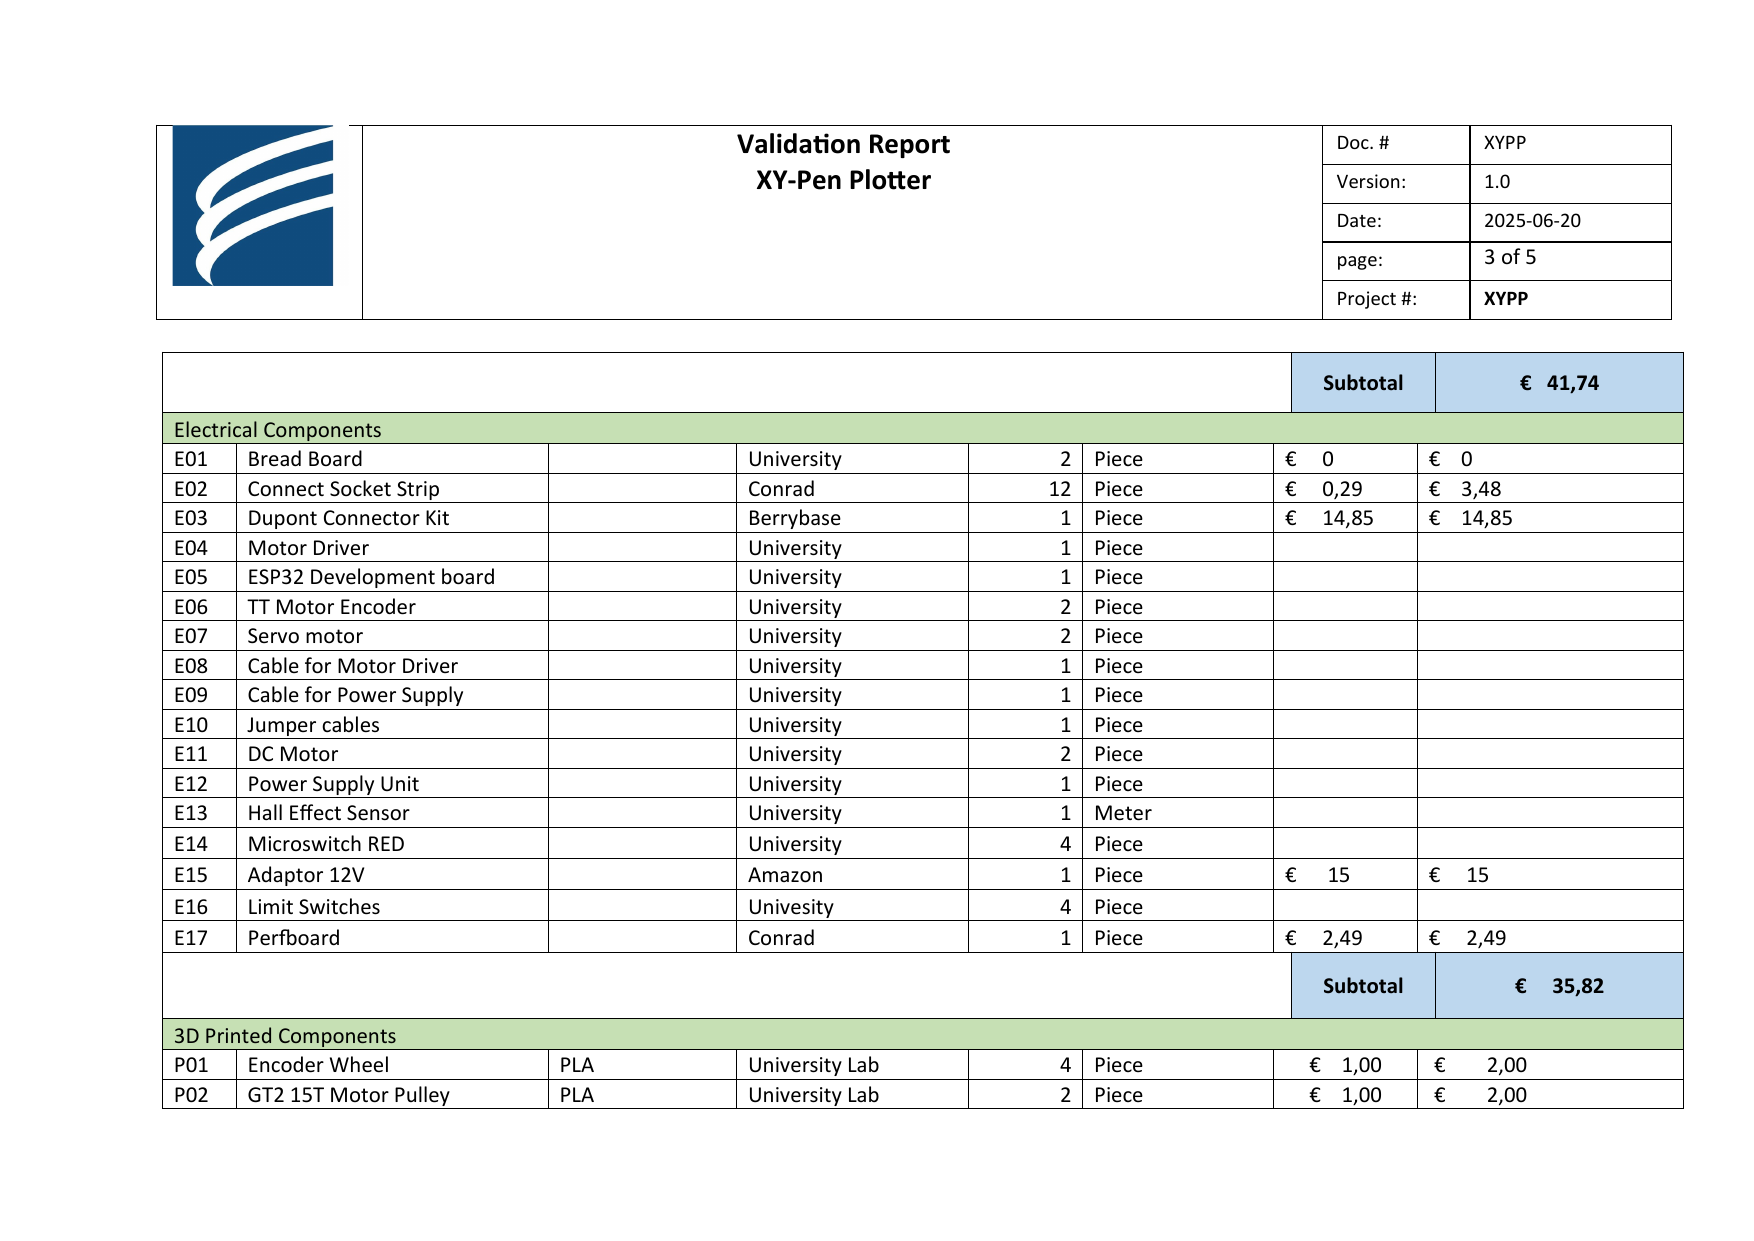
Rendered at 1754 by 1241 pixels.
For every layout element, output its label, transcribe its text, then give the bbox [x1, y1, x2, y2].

table_cell Dupont Connector Kit [237, 503, 548, 532]
table_cell Perfboard [237, 921, 548, 952]
table_cell University [737, 828, 968, 858]
table_cell [1418, 680, 1683, 709]
table_cell 1 [969, 503, 1082, 532]
table_cell E03 [163, 503, 236, 532]
table_cell [1274, 710, 1417, 738]
table_cell [1418, 828, 1683, 858]
table_cell [1418, 533, 1683, 561]
table_cell University Lab [737, 1050, 968, 1079]
table_cell [549, 533, 736, 561]
table_cell € 0 [1418, 444, 1683, 473]
table_cell 12 [969, 474, 1082, 502]
table_cell Adaptor 12V [237, 859, 548, 889]
table_cell Berrybase [737, 503, 968, 532]
table_cell Piece [1083, 621, 1273, 650]
table_cell 3D Printed Components [163, 1019, 1683, 1049]
table_cell € 2,49 [1418, 921, 1683, 952]
table_cell [549, 890, 736, 920]
table_cell [1274, 739, 1417, 768]
table_cell P01 [163, 1050, 236, 1079]
table_cell [549, 828, 736, 858]
table_cell University [737, 621, 968, 650]
table_cell E04 [163, 533, 236, 561]
table_cell € 2,00 [1418, 1050, 1683, 1079]
table_cell 1 [969, 533, 1082, 561]
table_cell Power Supply Unit [237, 769, 548, 797]
table_cell [549, 769, 736, 797]
table_cell € 41,74 [1436, 353, 1683, 412]
table_cell Piece [1083, 562, 1273, 591]
table_cell 2 [969, 739, 1082, 768]
table_cell [549, 680, 736, 709]
table_cell [549, 651, 736, 679]
table_cell DC Motor [237, 739, 548, 768]
table_cell 2 [969, 592, 1082, 620]
table_cell [163, 953, 1291, 1018]
table_cell [549, 921, 736, 952]
table_cell Electrical Components [163, 413, 1683, 443]
table_cell University [737, 533, 968, 561]
table_cell € 0 [1274, 444, 1417, 473]
table_cell University [737, 739, 968, 768]
table_cell 1 [969, 859, 1082, 889]
table_cell 4 [969, 828, 1082, 858]
table_cell Piece [1083, 474, 1273, 502]
table_cell Piece [1083, 503, 1273, 532]
table_cell € 35,82 [1436, 953, 1683, 1018]
table_cell Piece [1083, 1050, 1273, 1079]
table_cell E09 [163, 680, 236, 709]
table_cell Subtotal [1292, 953, 1435, 1018]
table_cell € 14,85 [1418, 503, 1683, 532]
table_cell [1418, 739, 1683, 768]
table_cell [1274, 533, 1417, 561]
table_cell E15 [163, 859, 236, 889]
table_cell Piece [1083, 444, 1273, 473]
table_cell E17 [163, 921, 236, 952]
table_cell E10 [163, 710, 236, 738]
table_cell [1418, 769, 1683, 797]
table_cell 1 [969, 921, 1082, 952]
table_cell [1274, 651, 1417, 679]
table_cell Encoder Wheel [237, 1050, 548, 1079]
table_cell Piece [1083, 739, 1273, 768]
table_cell University [737, 592, 968, 620]
table_cell Conrad [737, 474, 968, 502]
table_cell Amazon [737, 859, 968, 889]
table_cell € 3,48 [1418, 474, 1683, 502]
table_cell University [737, 562, 968, 591]
table_cell [549, 592, 736, 620]
table_cell [1274, 769, 1417, 797]
table_cell Limit Switches [237, 890, 548, 920]
table_cell [549, 621, 736, 650]
table_cell E06 [163, 592, 236, 620]
table_cell € 1,00 [1274, 1050, 1417, 1079]
table_cell Piece [1083, 1080, 1273, 1108]
table_cell [549, 562, 736, 591]
table_cell [1418, 621, 1683, 650]
table_cell University Lab [737, 1080, 968, 1108]
table_cell [1274, 890, 1417, 920]
table_cell E01 [163, 444, 236, 473]
table_cell [1274, 621, 1417, 650]
table_cell 1 [969, 680, 1082, 709]
table_cell Piece [1083, 710, 1273, 738]
table_cell 2 [969, 444, 1082, 473]
table_cell Motor Driver [237, 533, 548, 561]
table_cell Servo motor [237, 621, 548, 650]
table_cell GT2 15T Motor Pulley [237, 1080, 548, 1108]
table_cell [549, 739, 736, 768]
table_cell Cable for Power Supply [237, 680, 548, 709]
table_cell Piece [1083, 651, 1273, 679]
table_cell Conrad [737, 921, 968, 952]
table_cell Piece [1083, 769, 1273, 797]
table_cell E02 [163, 474, 236, 502]
table_cell € 2,49 [1274, 921, 1417, 952]
table_cell Cable for Motor Driver [237, 651, 548, 679]
table_cell 1 [969, 651, 1082, 679]
table_cell 1 [969, 769, 1082, 797]
table_cell [1418, 710, 1683, 738]
table_cell E16 [163, 890, 236, 920]
table_cell E05 [163, 562, 236, 591]
table_cell E11 [163, 739, 236, 768]
table_cell Piece [1083, 921, 1273, 952]
table_cell [549, 859, 736, 889]
table_cell [549, 503, 736, 532]
table_cell [1418, 651, 1683, 679]
table_cell € 1,00 [1274, 1080, 1417, 1108]
table_cell University [737, 680, 968, 709]
table_cell University [737, 769, 968, 797]
table_cell Univesity [737, 890, 968, 920]
table_cell PLA [549, 1080, 736, 1108]
table_cell Piece [1083, 680, 1273, 709]
table_cell [1274, 680, 1417, 709]
table_cell University [737, 710, 968, 738]
table_cell € 0,29 [1274, 474, 1417, 502]
table_cell ESP32 Development board [237, 562, 548, 591]
table_cell Jumper cables [237, 710, 548, 738]
table_cell € 2,00 [1418, 1080, 1683, 1108]
table_cell Piece [1083, 828, 1273, 858]
table_cell Bread Board [237, 444, 548, 473]
table_cell [1274, 798, 1417, 827]
table_cell University [737, 444, 968, 473]
table_cell University [737, 798, 968, 827]
table_cell P02 [163, 1080, 236, 1108]
table_cell 1 [969, 710, 1082, 738]
table_cell [549, 798, 736, 827]
table_cell Hall Effect Sensor [237, 798, 548, 827]
table_cell Subtotal [1292, 353, 1435, 412]
table_cell 1 [969, 798, 1082, 827]
table_cell [1418, 890, 1683, 920]
table_cell € 14,85 [1274, 503, 1417, 532]
table_cell E08 [163, 651, 236, 679]
table_cell [549, 444, 736, 473]
table_cell [1418, 562, 1683, 591]
table_cell [163, 353, 1291, 412]
table_cell PLA [549, 1050, 736, 1079]
table_cell E12 [163, 769, 236, 797]
table_cell Connect Socket Strip [237, 474, 548, 502]
table_cell 4 [969, 1050, 1082, 1079]
table_cell TT Motor Encoder [237, 592, 548, 620]
table_cell [1418, 592, 1683, 620]
table_cell [549, 474, 736, 502]
table_cell 1 [969, 562, 1082, 591]
table_cell [549, 710, 736, 738]
table_cell [1418, 798, 1683, 827]
table_cell Piece [1083, 859, 1273, 889]
table_cell University [737, 651, 968, 679]
table_cell Microswitch RED [237, 828, 548, 858]
table_cell [1274, 828, 1417, 858]
table_cell E14 [163, 828, 236, 858]
table_cell E13 [163, 798, 236, 827]
table_cell [1274, 562, 1417, 591]
table_cell Piece [1083, 592, 1273, 620]
table_cell [1274, 592, 1417, 620]
table_cell E07 [163, 621, 236, 650]
table_cell € 15 [1274, 859, 1417, 889]
table_cell Piece [1083, 533, 1273, 561]
table_cell 2 [969, 1080, 1082, 1108]
table_cell 2 [969, 621, 1082, 650]
table_cell € 15 [1418, 859, 1683, 889]
picture [172, 125, 349, 286]
table_cell Piece [1083, 890, 1273, 920]
table_cell Meter [1083, 798, 1273, 827]
table_cell 4 [969, 890, 1082, 920]
